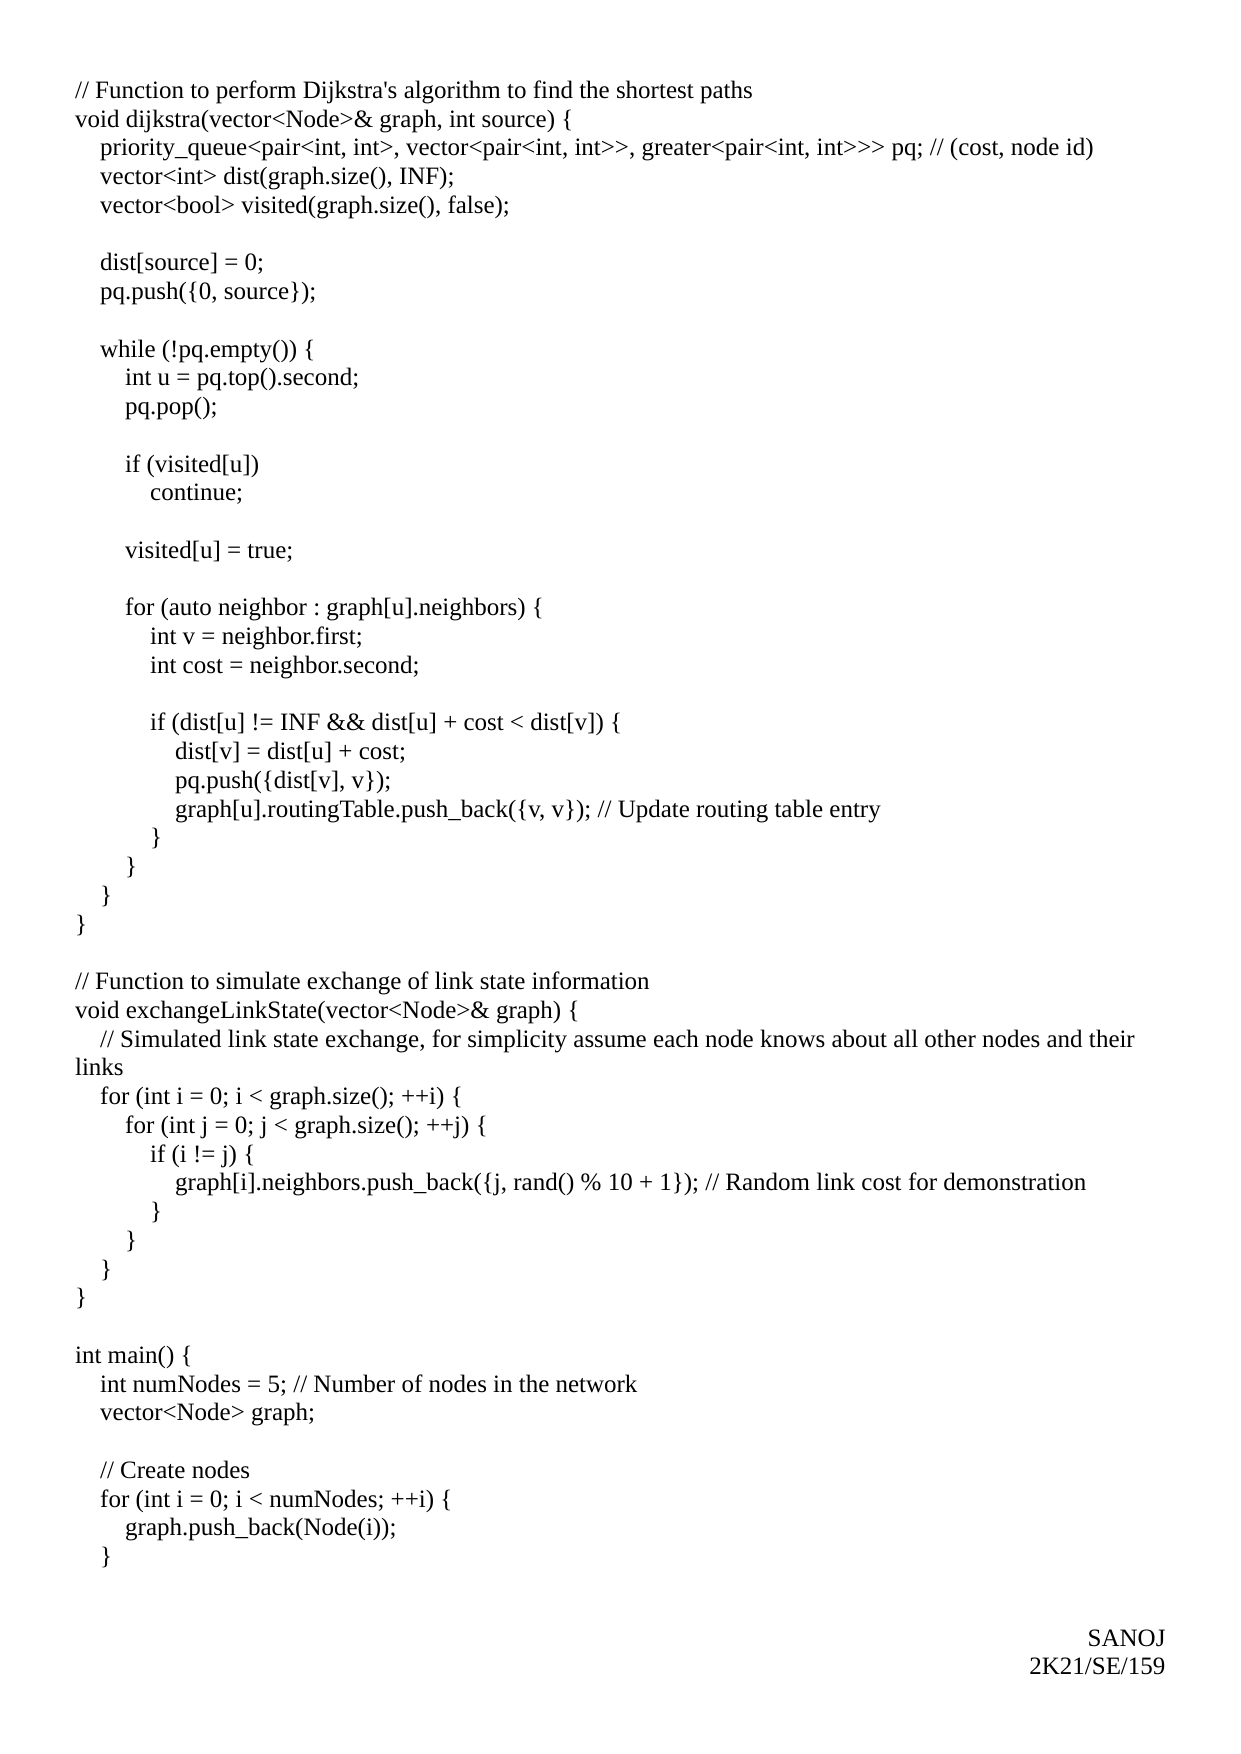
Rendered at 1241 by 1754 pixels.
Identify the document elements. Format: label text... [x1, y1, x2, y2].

text pq.pop(); [75, 391, 1165, 420]
text vector<bool> visited(graph.size(), false); [75, 190, 1165, 219]
text void dijkstra(vector<Node>& graph, int source) { [75, 104, 1165, 132]
text while (!pq.empty()) { [75, 334, 1165, 362]
text } [75, 1225, 1165, 1254]
text } [75, 1254, 1165, 1282]
text continue; [75, 477, 1165, 506]
text // Function to simulate exchange of link state information [75, 966, 1165, 995]
text pq.push({dist[v], v}); [75, 765, 1165, 794]
text dist[source] = 0; [75, 247, 1165, 276]
text pq.push({0, source}); [75, 276, 1165, 305]
text // Simulated link state exchange, for simplicity assume each node knows about all other nodes and their links [75, 1024, 1165, 1081]
text vector<Node> graph; [75, 1397, 1165, 1426]
text dist[v] = dist[u] + cost; [75, 736, 1165, 765]
text int cost = neighbor.second; [75, 650, 1165, 679]
text for (int j = 0; j < graph.size(); ++j) { [75, 1110, 1165, 1139]
text for (int i = 0; i < graph.size(); ++i) { [75, 1081, 1165, 1110]
text if (dist[u] != INF && dist[u] + cost < dist[v]) { [75, 707, 1165, 736]
text graph[u].routingTable.push_back({v, v}); // Update routing table entry [75, 794, 1165, 822]
text if (visited[u]) [75, 449, 1165, 477]
text priority_queue<pair<int, int>, vector<pair<int, int>>, greater<pair<int, int>>> pq; // (cost, node id) [75, 132, 1165, 161]
text int numNodes = 5; // Number of nodes in the network [75, 1369, 1165, 1397]
text int v = neighbor.first; [75, 621, 1165, 650]
text void exchangeLinkState(vector<Node>& graph) { [75, 995, 1165, 1024]
text // Function to perform Dijkstra's algorithm to find the shortest paths [75, 75, 1165, 104]
text visited[u] = true; [75, 535, 1165, 564]
text int u = pq.top().second; [75, 362, 1165, 391]
text } [75, 909, 1165, 937]
text } [75, 1541, 1165, 1570]
text } [75, 851, 1165, 880]
text // Create nodes [75, 1455, 1165, 1484]
text } [75, 1282, 1165, 1311]
text int main() { [75, 1340, 1165, 1369]
text graph.push_back(Node(i)); [75, 1512, 1165, 1541]
text for (int i = 0; i < numNodes; ++i) { [75, 1484, 1165, 1512]
text vector<int> dist(graph.size(), INF); [75, 161, 1165, 190]
text graph[i].neighbors.push_back({j, rand() % 10 + 1}); // Random link cost for demonstration [75, 1167, 1165, 1196]
text } [75, 880, 1165, 909]
text if (i != j) { [75, 1139, 1165, 1167]
text } [75, 822, 1165, 851]
text } [75, 1196, 1165, 1225]
text for (auto neighbor : graph[u].neighbors) { [75, 592, 1165, 621]
